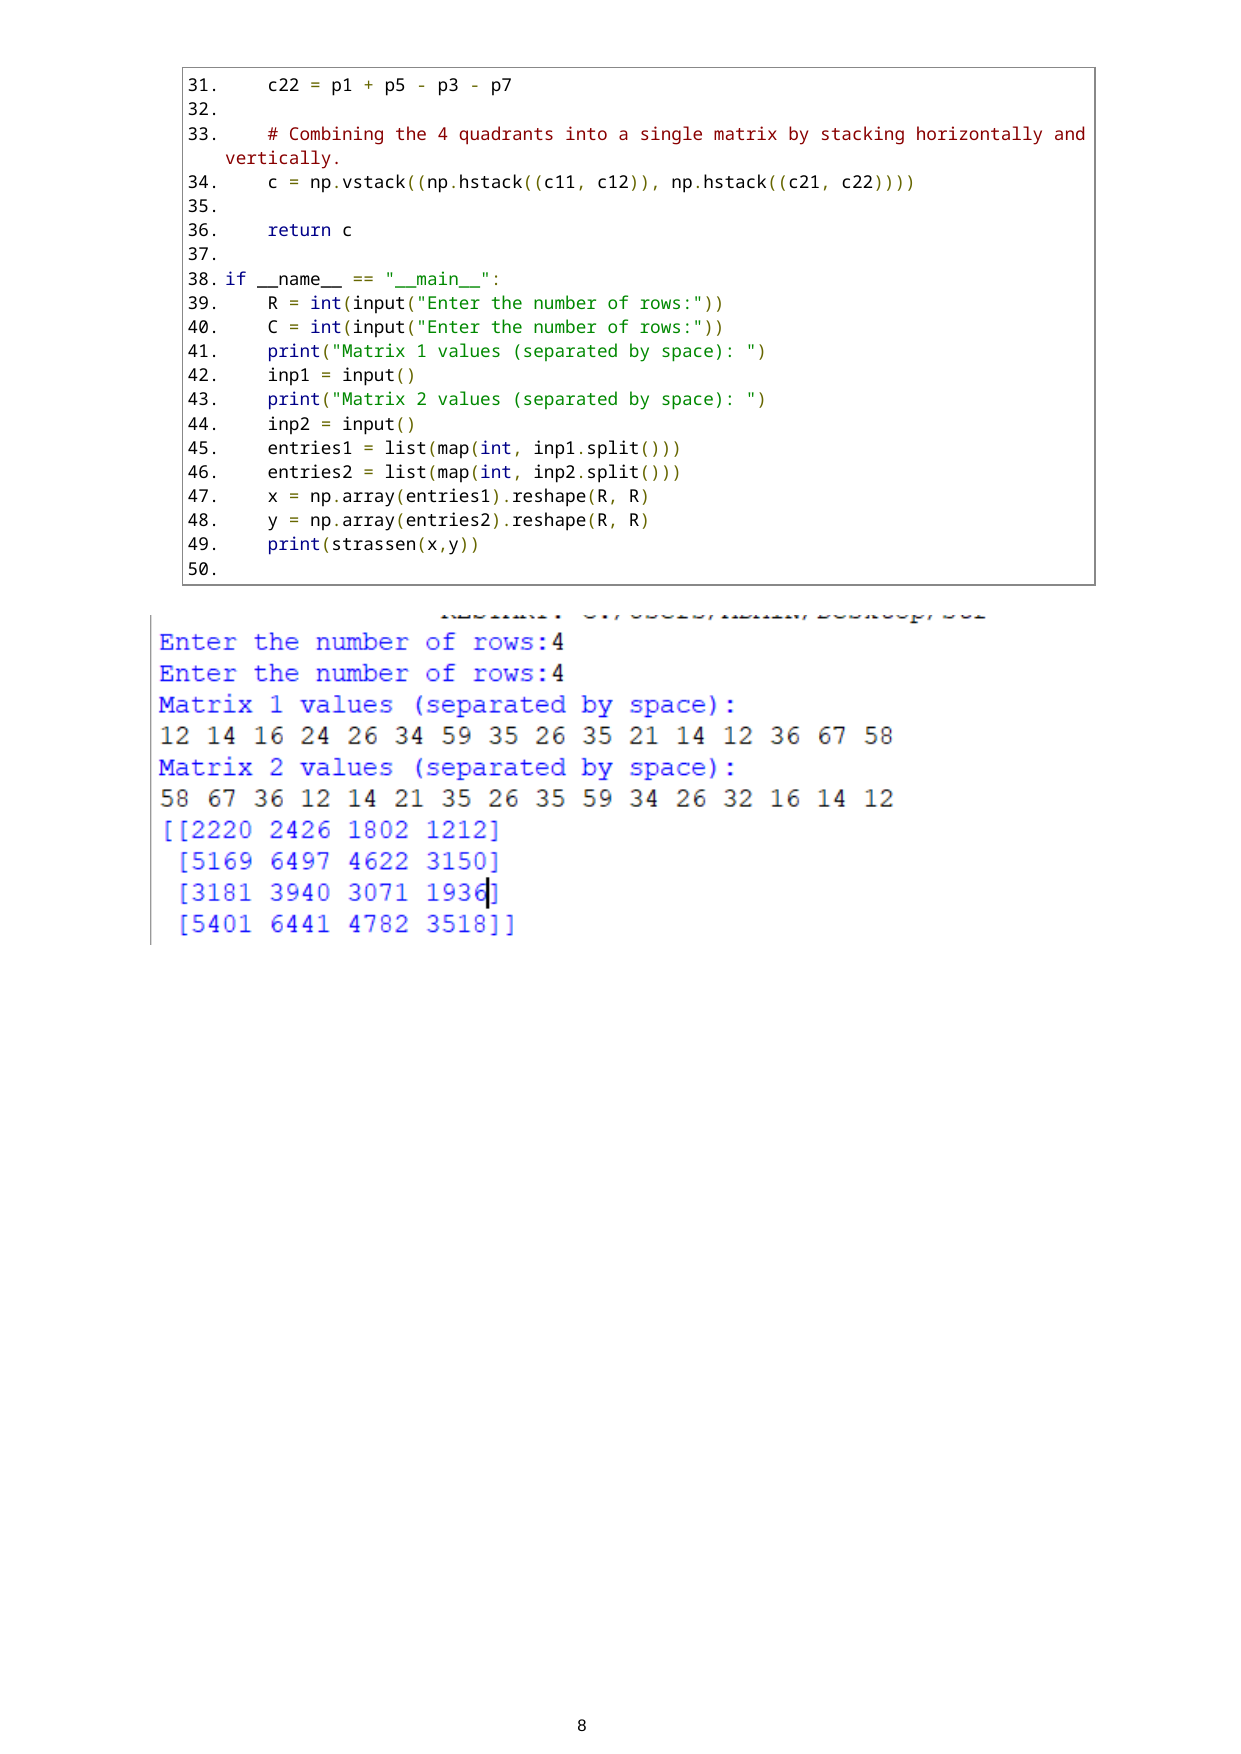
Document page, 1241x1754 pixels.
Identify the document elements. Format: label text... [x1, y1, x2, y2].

list entries1 = list(map(int, inp1.split())) [183, 429, 1094, 453]
list # Combining the 4 quadrants into a single matrix by stacking horizontally and vertically. [183, 115, 1094, 163]
list c22 = p1 + p5 - p3 - p7 [183, 68, 1094, 97]
list return c [183, 212, 1094, 242]
list entries2 = list(map(int, inp2.split())) [183, 453, 1094, 478]
list inp2 = input() [183, 405, 1094, 429]
list C = int(input("Enter the number of rows:")) [183, 308, 1094, 333]
list c = np.vstack((np.hstack((c11, c12)), np.hstack((c21, c22)))) [183, 163, 1094, 193]
list R = int(input("Enter the number of rows:")) [183, 284, 1094, 308]
list if __name__ == "__main__": [183, 260, 1094, 284]
list print(strassen(x,y)) [183, 526, 1094, 556]
picture [150, 615, 987, 945]
list print("Matrix 1 values (separated by space): ") [183, 333, 1094, 357]
list x = np.array(entries1).reshape(R, R) [183, 478, 1094, 502]
list print("Matrix 2 values (separated by space): ") [183, 381, 1094, 405]
list y = np.array(entries2).reshape(R, R) [183, 502, 1094, 526]
list inp1 = input() [183, 357, 1094, 381]
